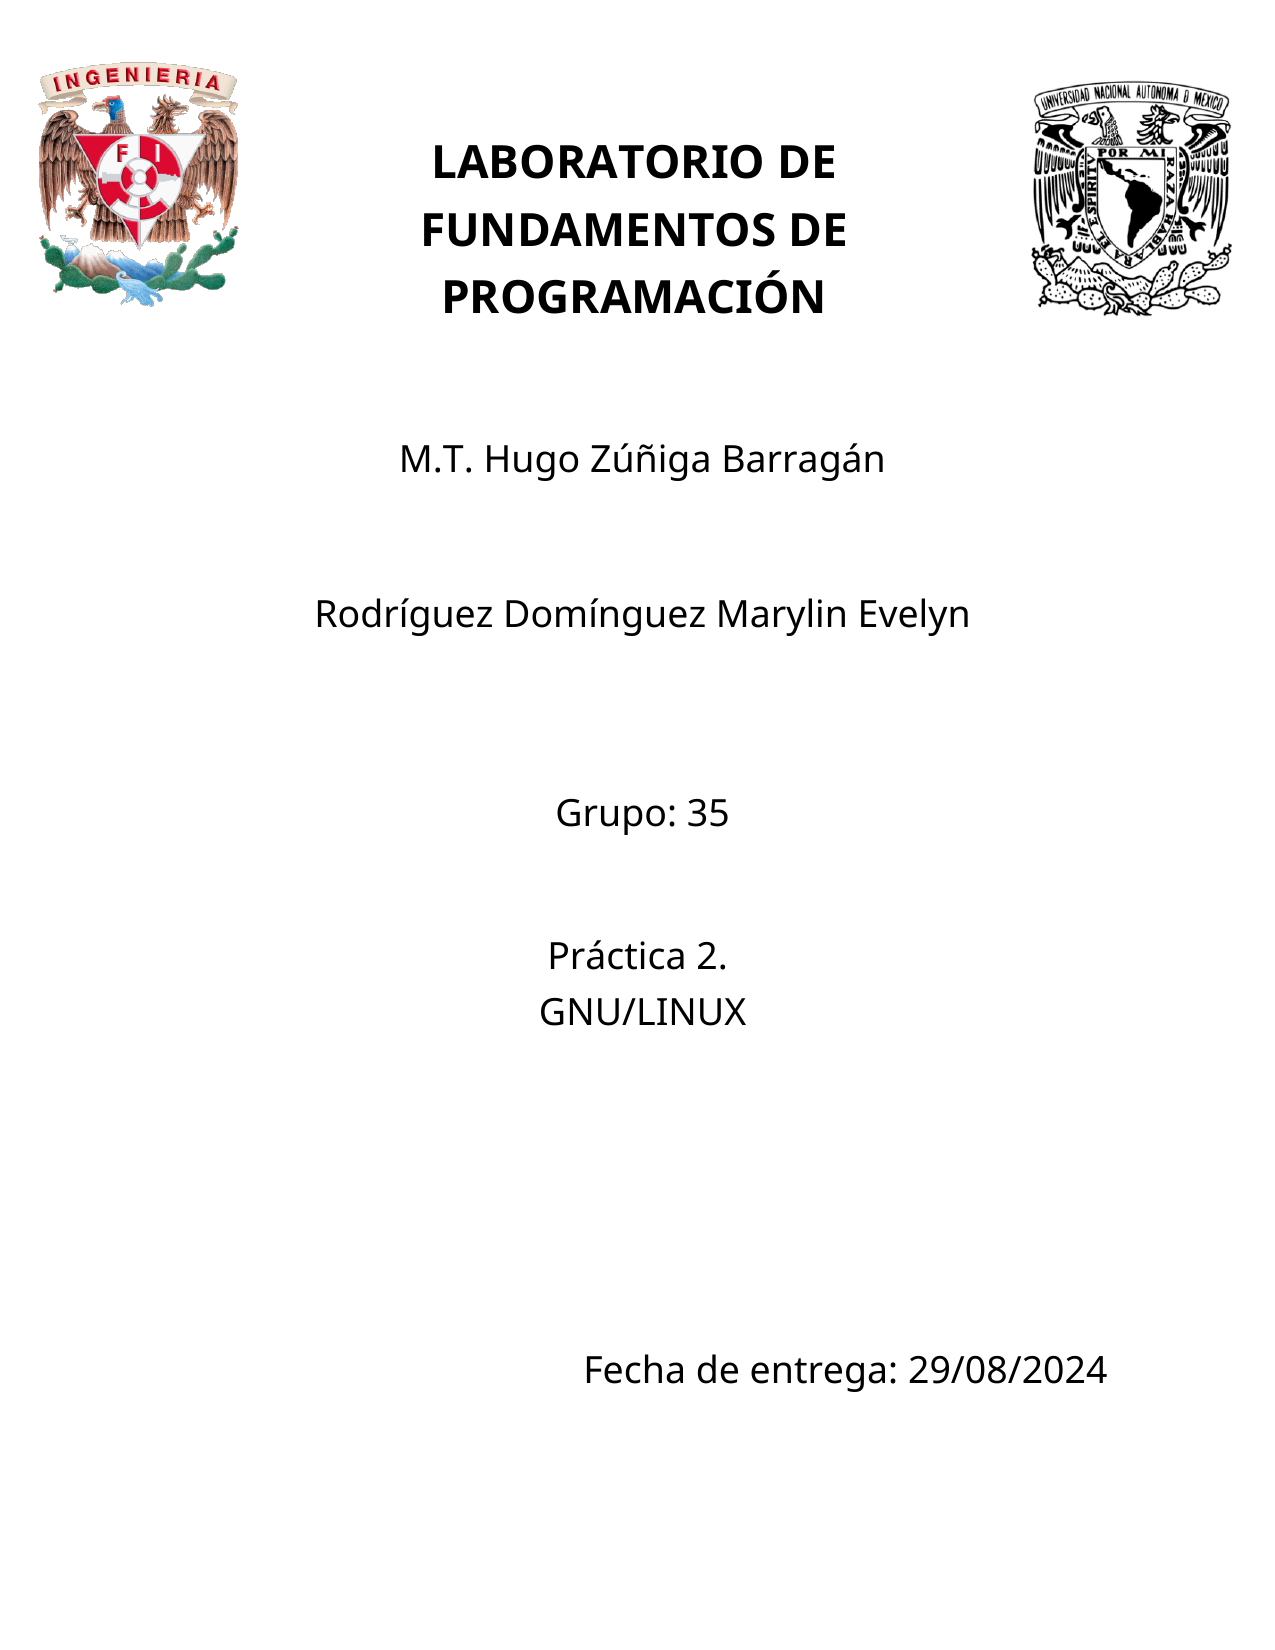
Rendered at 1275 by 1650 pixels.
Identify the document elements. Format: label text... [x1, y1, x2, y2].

text Fecha de entrega: 29/08/2024 [177, 1344, 1107, 1425]
text M.T. Hugo Zúñiga Barragán [177, 432, 1107, 513]
text Rodríguez Domínguez Marylin Evelyn [177, 532, 1107, 638]
picture [1026, 75, 1238, 320]
text LABORATORIO DE FUNDAMENTOS DE PROGRAMACIÓN [177, 130, 1014, 327]
text Grupo: 35 [177, 731, 1107, 837]
text Práctica 2. GNU/LINUX [177, 930, 1107, 1036]
picture [34, 60, 242, 309]
